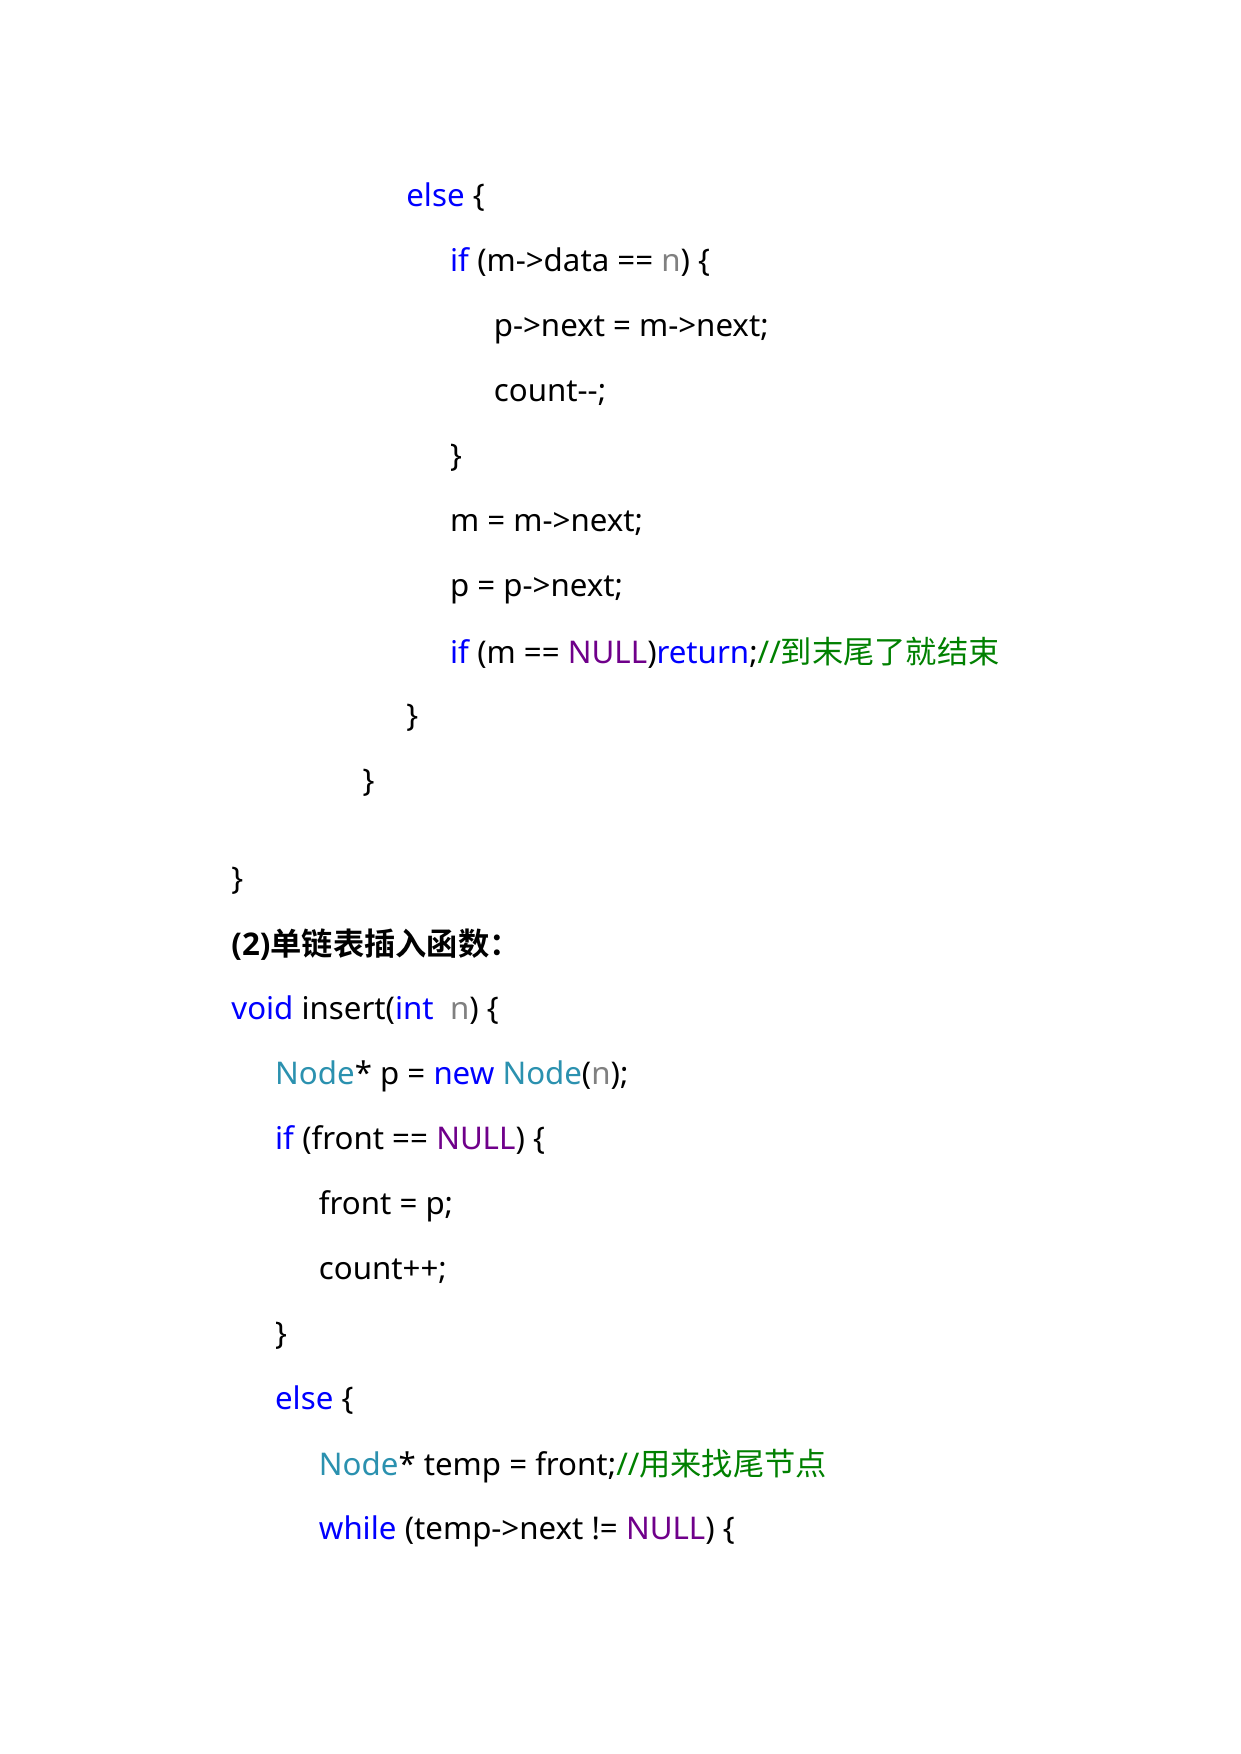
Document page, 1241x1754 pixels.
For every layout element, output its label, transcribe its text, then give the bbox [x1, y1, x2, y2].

text m = m->next; [187, 487, 1053, 552]
text front = p; [187, 1169, 1053, 1234]
text Node* temp = front;//用来找尾节点 [187, 1429, 1053, 1494]
text } [187, 422, 1053, 487]
text } [187, 747, 1053, 812]
text if (front == NULL) { [187, 1104, 1053, 1169]
text Node* p = new Node(n); [187, 1039, 1053, 1104]
text void insert(int n) { [187, 974, 1053, 1039]
text } [187, 844, 1053, 909]
text (2)单链表插入函数： [187, 909, 1053, 974]
text p->next = m->next; [187, 292, 1053, 357]
text else { [187, 162, 1053, 227]
text else { [187, 1364, 1053, 1429]
text p = p->next; [187, 552, 1053, 617]
text } [187, 1299, 1053, 1364]
text if (m->data == n) { [187, 227, 1053, 292]
text while (temp->next != NULL) { [187, 1494, 1053, 1559]
text count--; [187, 357, 1053, 422]
text count++; [187, 1234, 1053, 1299]
text } [187, 682, 1053, 747]
text if (m == NULL)return;//到末尾了就结束 [187, 617, 1053, 682]
